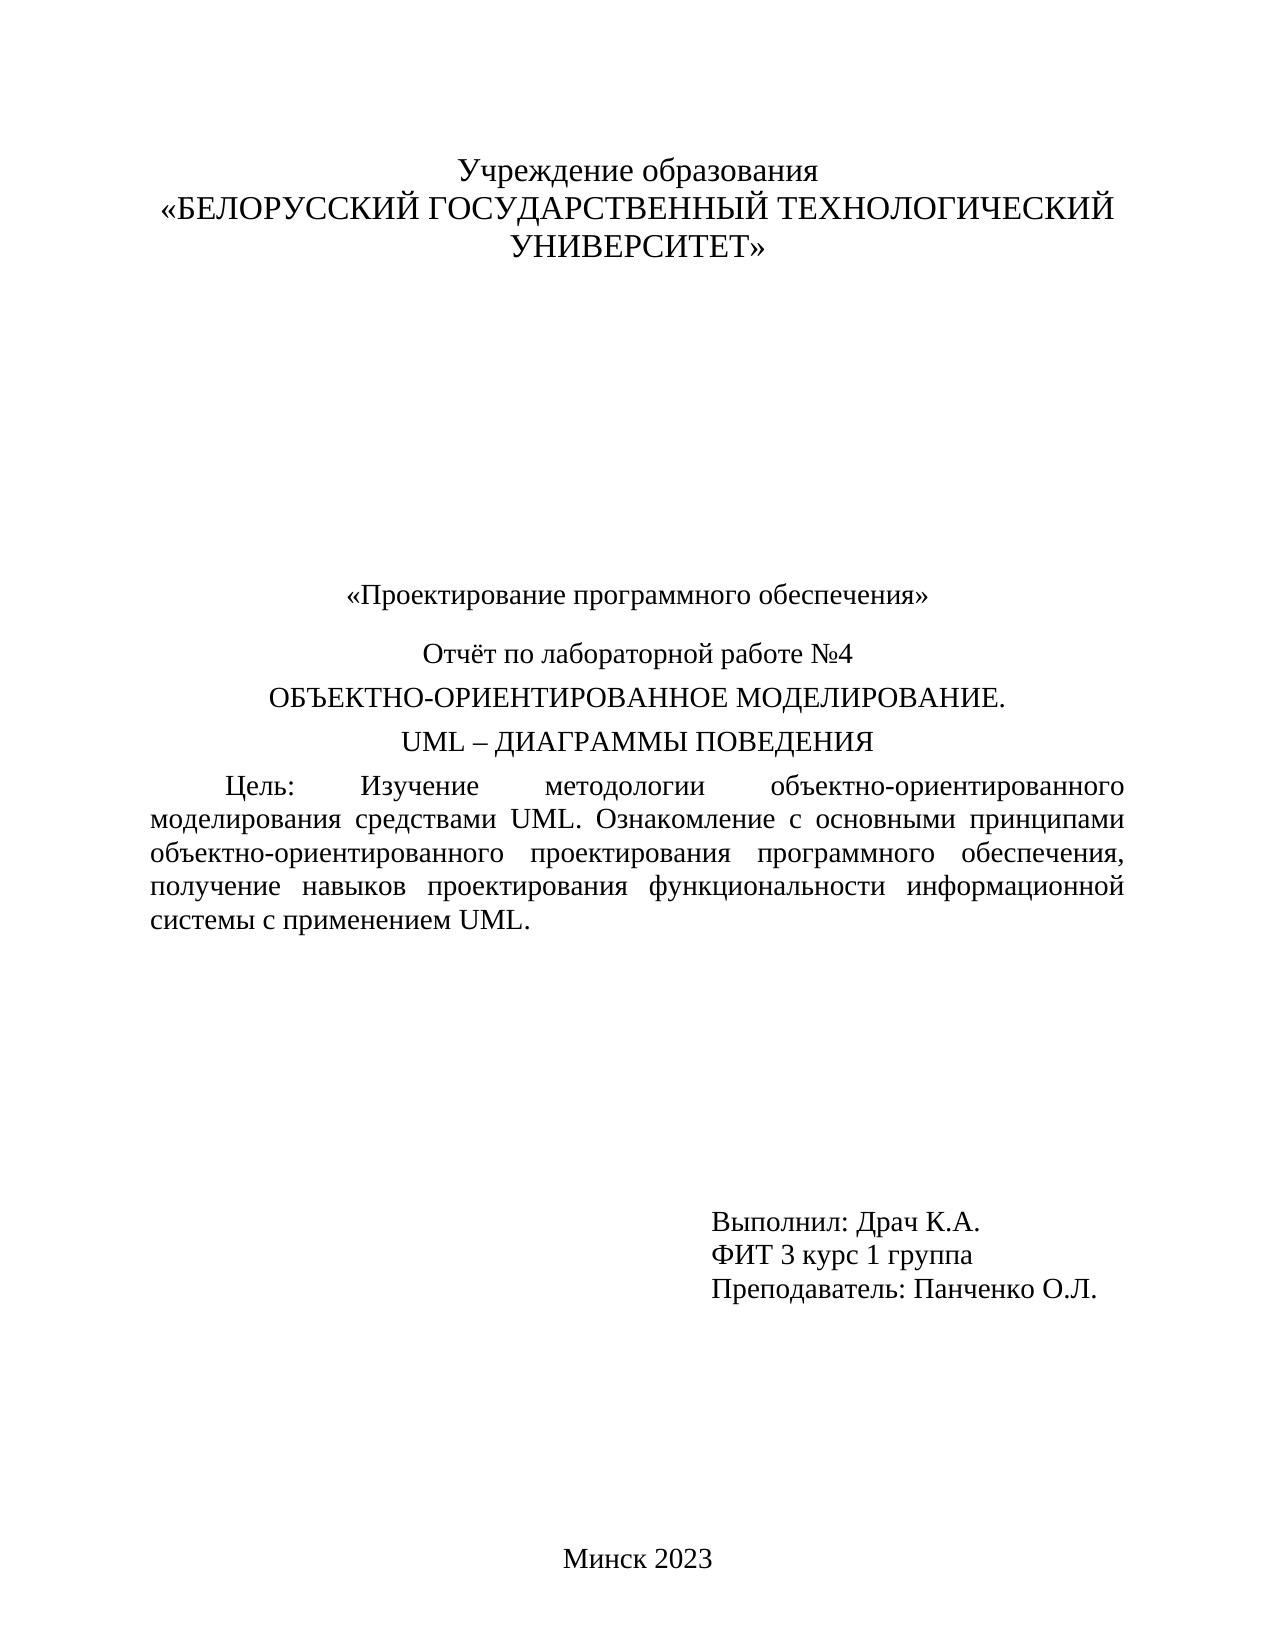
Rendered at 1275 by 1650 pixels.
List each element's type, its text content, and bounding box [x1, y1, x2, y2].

text UML – ДИАГРАММЫ ПОВЕДЕНИЯ [150, 724, 1125, 757]
text «Проектирование программного обеспечения» [150, 577, 1125, 611]
text ОБЪЕКТНО-ОРИЕНТИРОВАННОЕ МОДЕЛИРОВАНИЕ. [150, 680, 1125, 713]
text Цель: Изучение методологии объектно-ориентированного моделирования средствами UML. Ознакомление с основными принципами объектно-ориентированного проектирования программного обеспечения, получение навыков проектирования функциональности информационной системы с применением UML. [150, 768, 1125, 935]
text Отчёт по лабораторной работе №4 [150, 636, 1125, 669]
text Учреждение образования [150, 150, 1125, 188]
text УНИВЕРСИТЕТ» [150, 227, 1125, 265]
text Выполнил: Драч К.А. [150, 1204, 1125, 1237]
text «БЕЛОРУССКИЙ ГОСУДАРСТВЕННЫЙ ТЕХНОЛОГИЧЕСКИЙ [150, 188, 1125, 227]
text Преподаватель: Панченко О.Л. [150, 1271, 1125, 1304]
text ФИТ 3 курс 1 группа [150, 1237, 1125, 1271]
